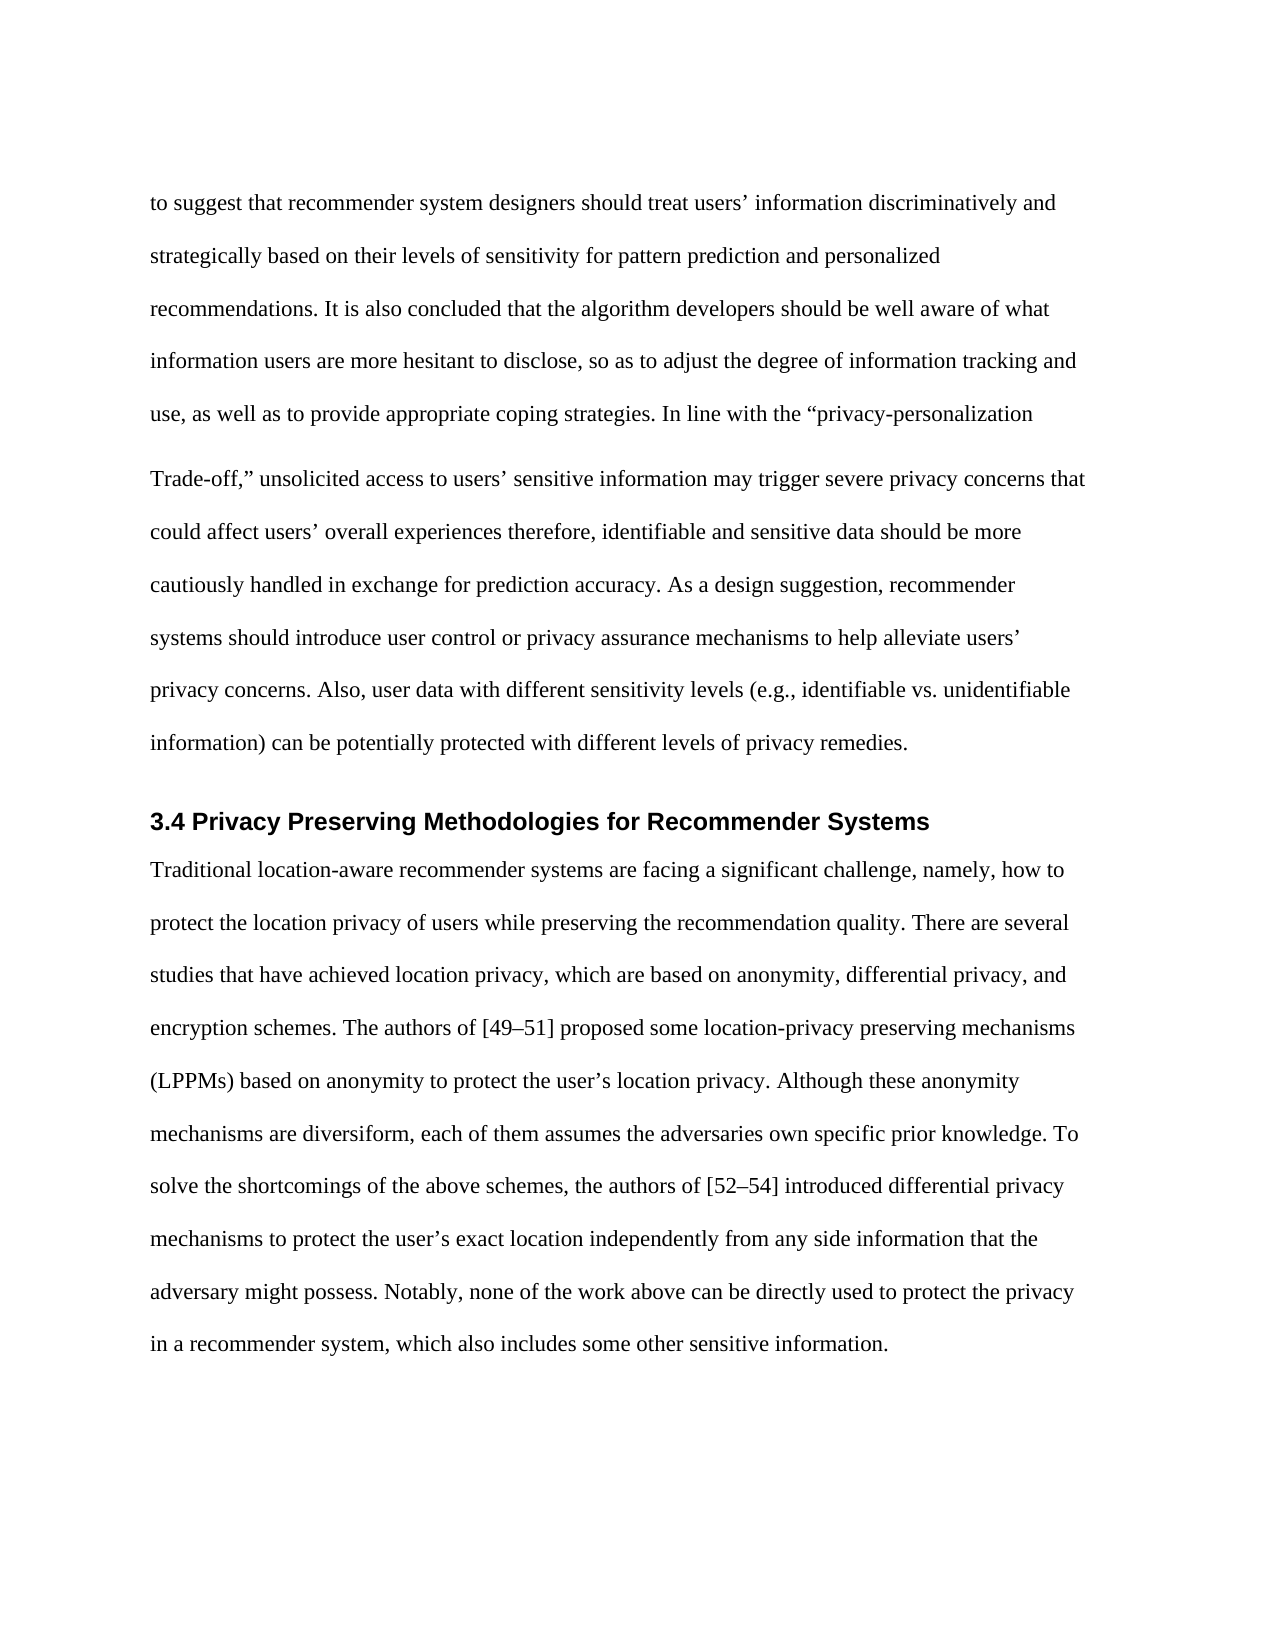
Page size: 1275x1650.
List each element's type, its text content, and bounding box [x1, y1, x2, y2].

subtitle Privacy Preserving Methodologies for Recommender Systems [150, 807, 1087, 836]
text Trade-off,” unsolicited access to users’ sensitive information may trigger severe privacy concerns that could affect users’ overall experiences therefore, identifiable and sensitive data should be more cautiously handled in exchange for prediction accuracy. As a design suggestion, recommender systems should introduce user control or privacy assurance mechanisms to help alleviate users’ privacy concerns. Also, user data with different sensitivity levels (e.g., identifiable vs. unidentifiable information) can be potentially protected with different levels of privacy remedies. [150, 466, 1087, 755]
text Traditional location-aware recommender systems are facing a significant challenge, namely, how to protect the location privacy of users while preserving the recommendation quality. There are several studies that have achieved location privacy, which are based on anonymity, differential privacy, and encryption schemes. The authors of [49–51] proposed some location-privacy preserving mechanisms (LPPMs) based on anonymity to protect the user’s location privacy. Although these anonymity mechanisms are diversiform, each of them assumes the adversaries own specific prior knowledge. To solve the shortcomings of the above schemes, the authors of [52–54] introduced differential privacy mechanisms to protect the user’s exact location independently from any side information that the adversary might possess. Notably, none of the work above can be directly used to protect the privacy in a recommender system, which also includes some other sensitive information. [150, 856, 1087, 1357]
